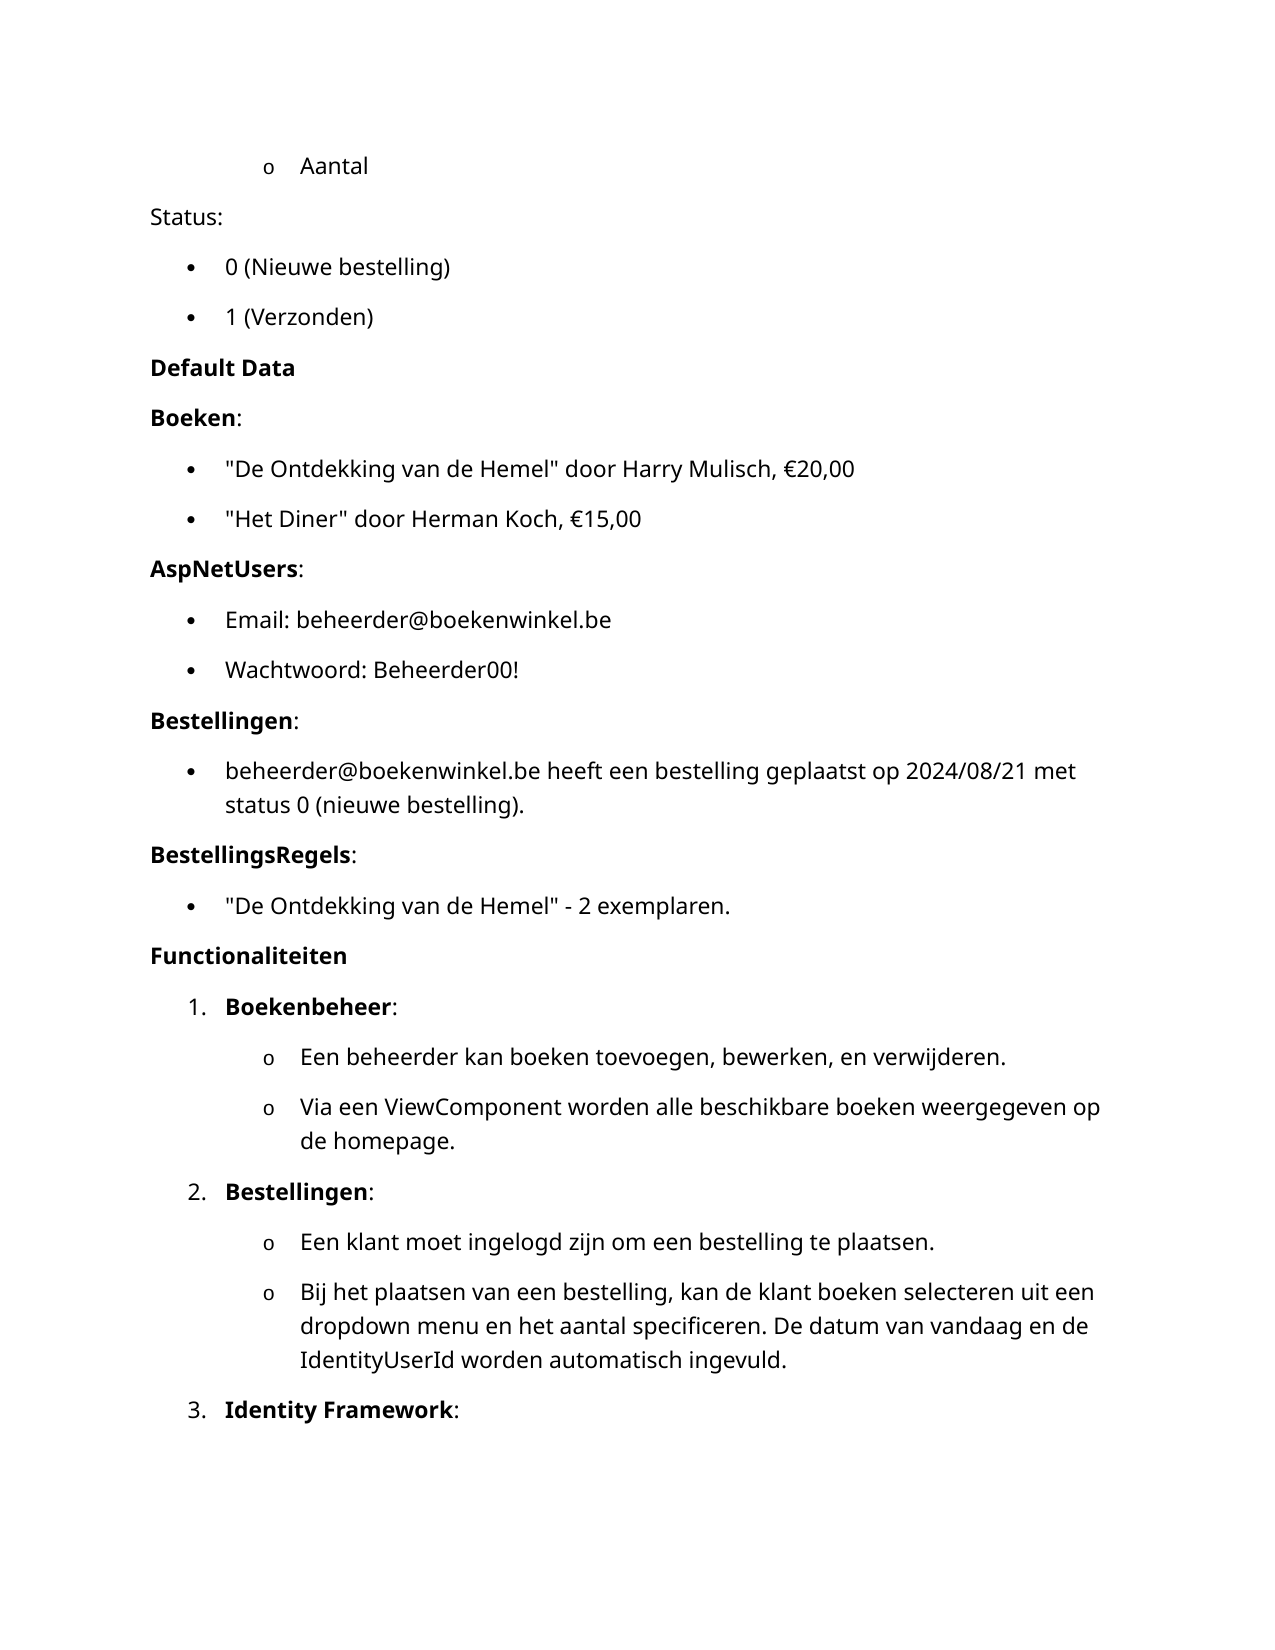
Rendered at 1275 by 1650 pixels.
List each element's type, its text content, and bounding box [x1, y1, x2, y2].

list Email: beheerder@boekenwinkel.be [187, 604, 1125, 635]
text Bestellingen: [150, 704, 1125, 736]
list Bestellingen: [187, 1175, 1125, 1207]
list 1 (Verzonden) [187, 301, 1125, 332]
list 0 (Nieuwe bestelling) [187, 251, 1125, 282]
list Aantal [262, 150, 1125, 181]
list "Het Diner" door Herman Koch, €15,00 [187, 503, 1125, 534]
list Via een ViewComponent worden alle beschikbare boeken weergegeven op de homepage. [262, 1091, 1125, 1156]
list Een klant moet ingelogd zijn om een bestelling te plaatsen. [262, 1226, 1125, 1257]
list Identity Framework: [187, 1394, 1125, 1425]
list "De Ontdekking van de Hemel" door Harry Mulisch, €20,00 [187, 452, 1125, 484]
text Functionaliteiten [150, 940, 1125, 971]
text Status: [150, 200, 1125, 232]
list Boekenbeheer: [187, 990, 1125, 1022]
text BestellingsRegels: [150, 839, 1125, 870]
text Boeken: [150, 402, 1125, 433]
list Wachtwoord: Beheerder00! [187, 654, 1125, 685]
list Bij het plaatsen van een bestelling, kan de klant boeken selecteren uit een dropdown menu en het aantal specificeren. De datum van vandaag en de IdentityUserId worden automatisch ingevuld. [262, 1276, 1125, 1375]
list "De Ontdekking van de Hemel" - 2 exemplaren. [187, 889, 1125, 921]
list Een beheerder kan boeken toevoegen, bewerken, en verwijderen. [262, 1041, 1125, 1072]
text AspNetUsers: [150, 553, 1125, 584]
list beheerder@boekenwinkel.be heeft een bestelling geplaatst op 2024/08/21 met status 0 (nieuwe bestelling). [187, 755, 1125, 820]
text Default Data [150, 352, 1125, 383]
